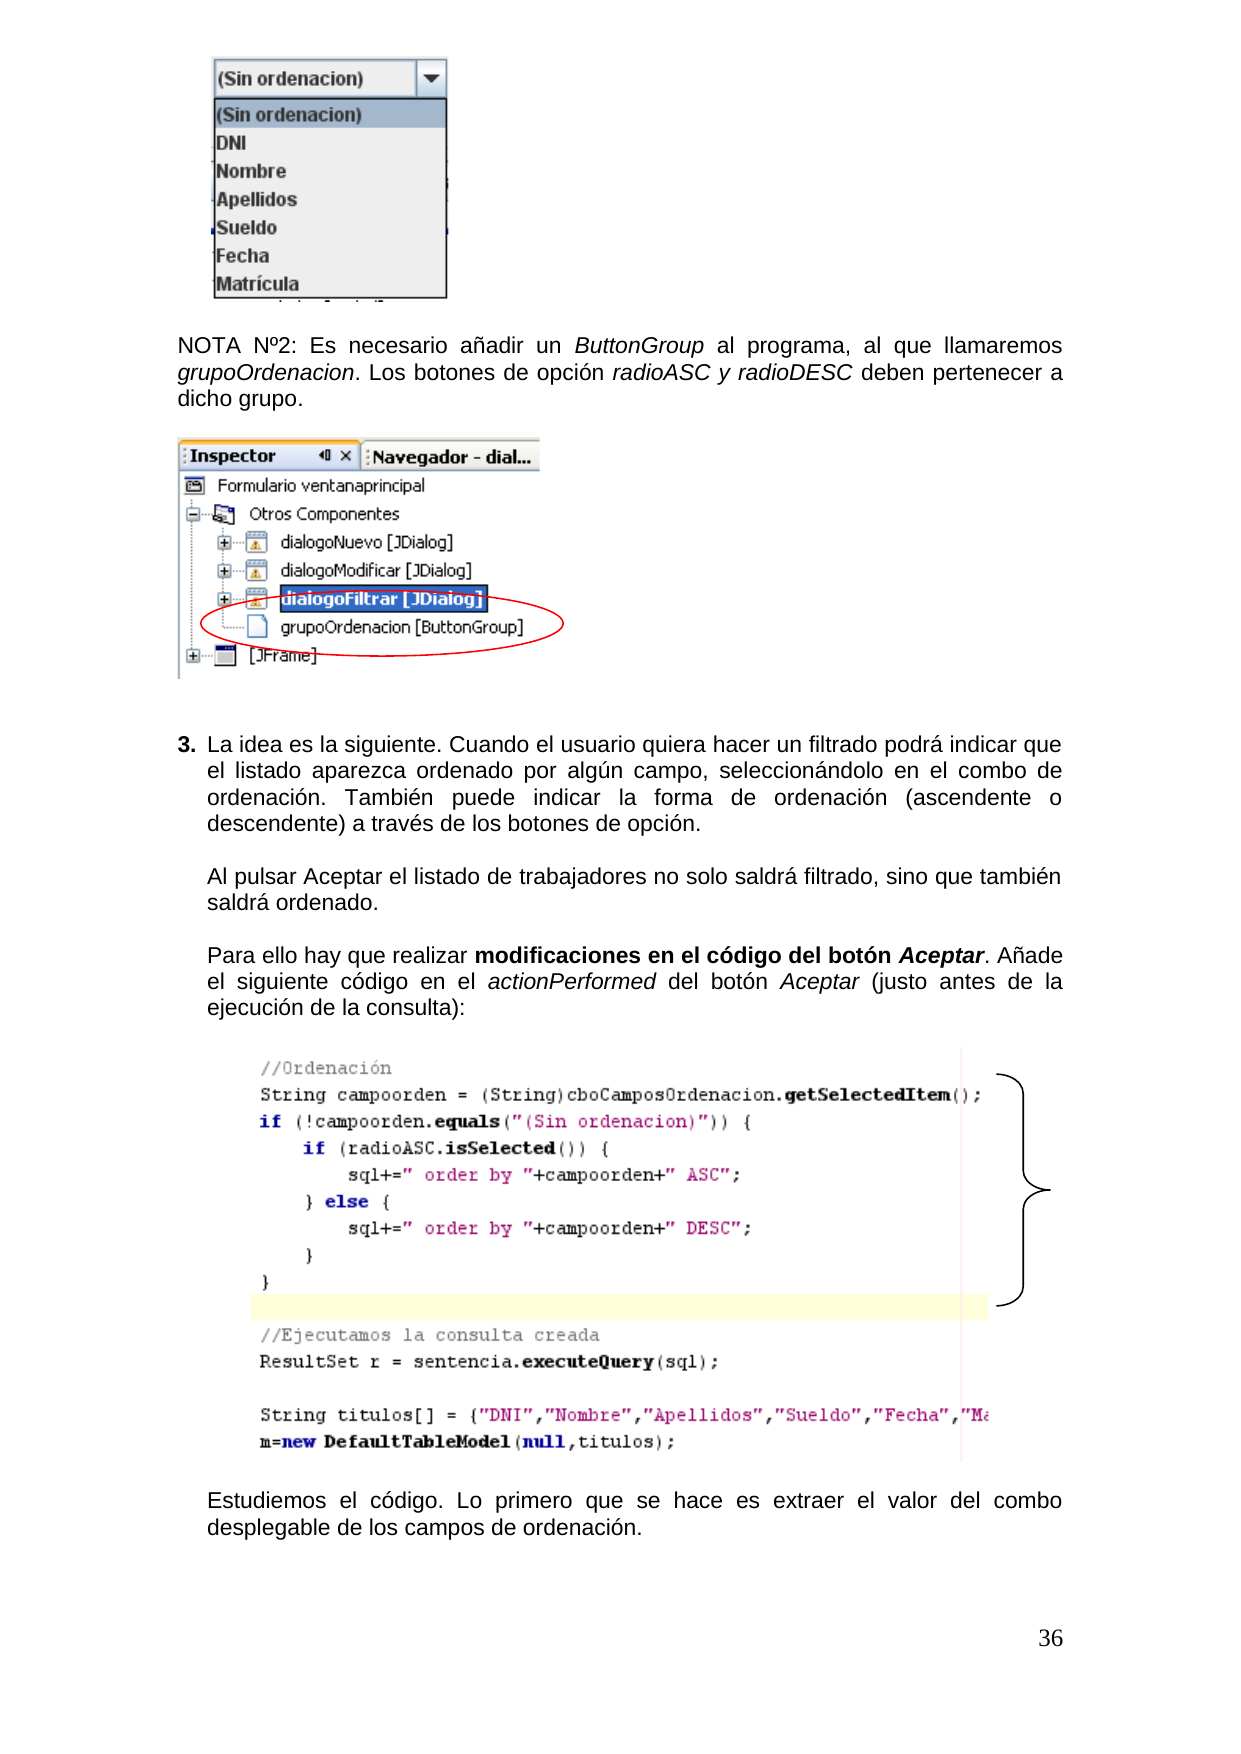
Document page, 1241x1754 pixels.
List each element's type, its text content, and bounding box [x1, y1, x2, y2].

picture [211, 56, 449, 302]
text NOTA Nº2: Es necesario añadir un ButtonGroup al programa, al que llamaremos grupoOrdenacion. Los botones de opción radioASC y radioDESC deben pertenecer a dicho grupo. [177, 332, 1063, 411]
picture [202, 592, 540, 655]
text Estudiemos el código. Lo primero que se hace es extraer el valor del combo desplegable de los campos de ordenación. [207, 1487, 1063, 1540]
list La idea es la siguiente. Cuando el usuario quiera hacer un filtrado podrá indicar que el listado aparezca ordenado por algún campo, seleccionándolo en el combo de ordenación. También puede indicar la forma de ordenación (ascendente o descendente) a través de los botones de opción. [177, 731, 1063, 836]
text Al pulsar Aceptar el listado de trabajadores no solo saldrá filtrado, sino que también saldrá ordenado. [207, 863, 1063, 915]
text Para ello hay que realizar modificaciones en el código del botón Aceptar. Añade el siguiente código en el actionPerformed del botón Aceptar (justo antes de la ejecución de la consulta): [207, 942, 1063, 1021]
picture [177, 437, 540, 679]
picture [251, 1047, 989, 1462]
